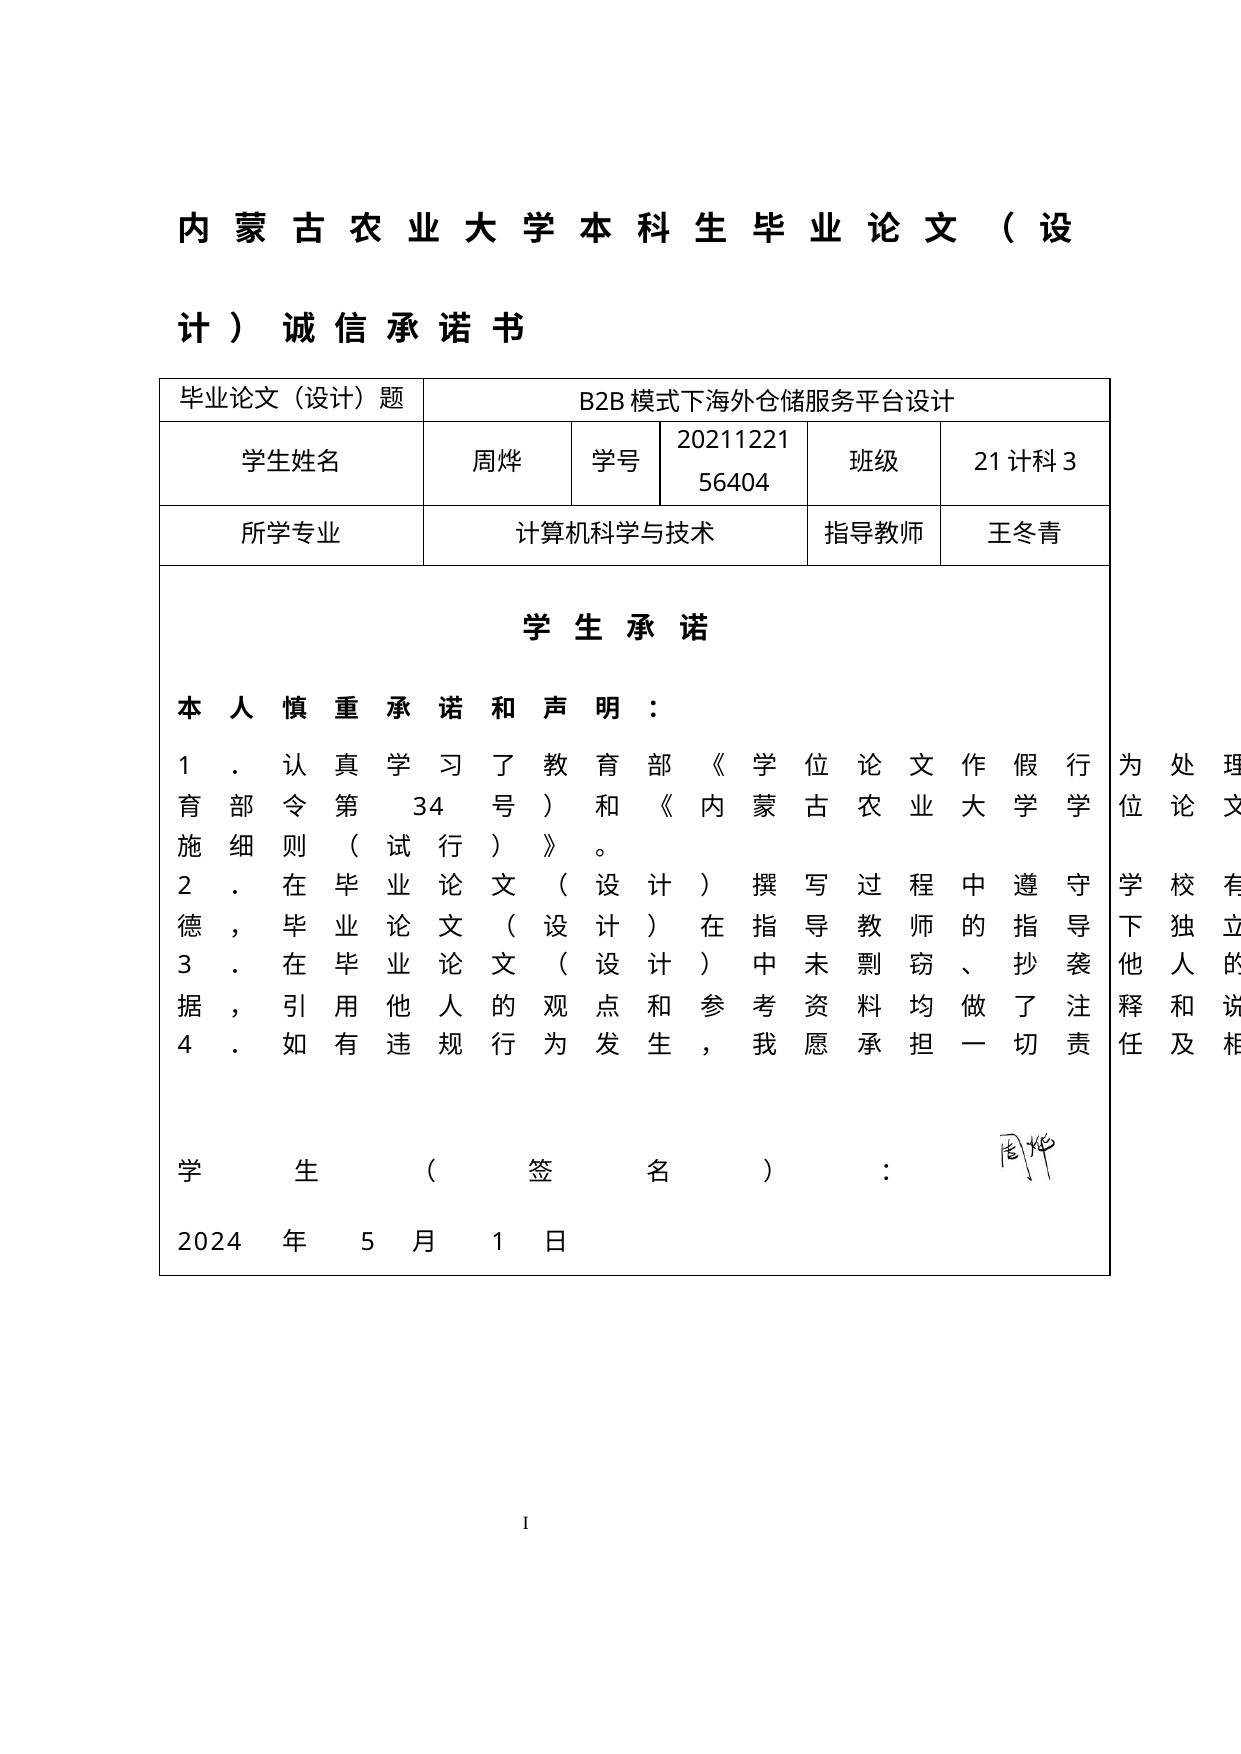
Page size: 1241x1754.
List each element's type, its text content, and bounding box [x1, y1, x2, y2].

table_cell 所学专业 [160, 506, 423, 565]
table_cell 周烨 [424, 422, 571, 505]
text 内蒙古农业大学本科生毕业论文（设计）诚信承诺书 [177, 186, 1092, 366]
table_cell 计算机科学与技术 [424, 506, 807, 565]
table_header 毕业论文（设计）题目 [160, 379, 423, 421]
table_header B2B模式下海外仓储服务平台设计 [424, 379, 1109, 421]
table_cell 学号 [572, 422, 659, 505]
table_cell 王冬青 [941, 506, 1109, 565]
picture [1000, 1133, 1055, 1181]
table_cell 学生姓名 [160, 422, 423, 505]
table_cell 学生承诺 本人慎重承诺和声明： 1．认真学习了教育部《学位论文作假行为处理办法》（中华人民共和国教育部令第34号）和《内蒙古农业大学学位论文作假行为处理实施细则（试行）》。 2．在毕业论文（设计）撰写过程中遵守学校有关规定，恪守学术规范和道德，毕业论文（设计）在指导教师的指导下独立完成。 3．在毕业论文（设计）中未剽窃、抄袭他人的学术成果，未篡改研究数据，引用他人的观点和参考资料均做了注释和说明。 4．如有违规行为发生，我愿承担一切责任及相关的后果。 学生（签名）： 2024年5月1日 [160, 566, 1109, 1275]
table_cell 2021122156404 [661, 422, 807, 505]
table_cell 班级 [808, 422, 940, 505]
table_cell 指导教师 [808, 506, 940, 565]
table_cell 21计科3 [941, 422, 1109, 505]
